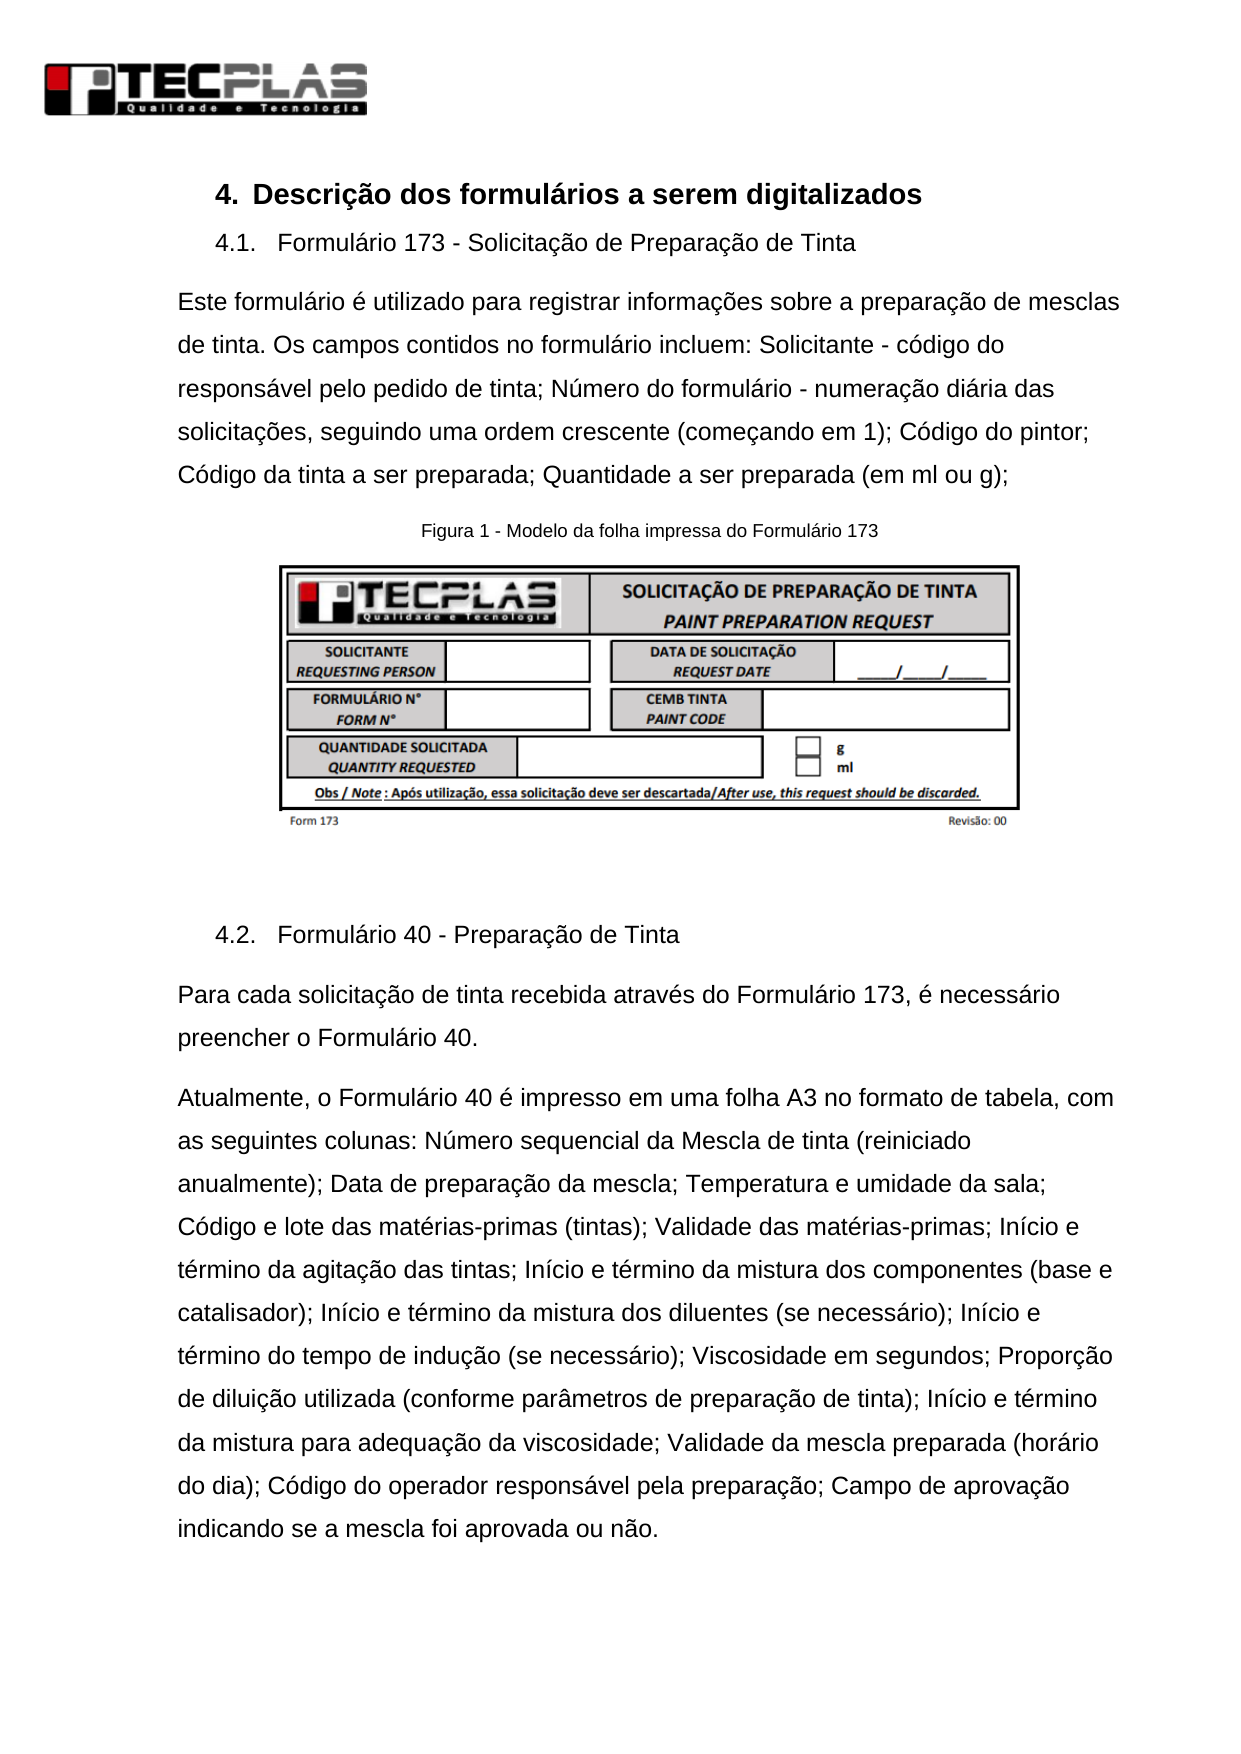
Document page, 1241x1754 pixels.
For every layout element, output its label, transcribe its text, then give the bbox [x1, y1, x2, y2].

text Figura 1 - Modelo da folha impressa do Formulário 173 [177, 519, 1122, 541]
picture [41, 62, 370, 117]
subtitle 4.1. Formulário 173 - Solicitação de Preparação de Tinta [177, 227, 1122, 256]
text Este formulário é utilizado para registrar informações sobre a preparação de mesclas de tinta. Os campos contidos no formulário incluem: Solicitante - código do responsável pelo pedido de tinta; Número do formulário - numeração diária das solicitações, seguindo uma ordem crescente (começando em 1); Código do pintor; Código da tinta a ser preparada; Quantidade a ser preparada (em ml ou g); [177, 287, 1122, 488]
text Para cada solicitação de tinta recebida através do Formulário 173, é necessário preencher o Formulário 40. [177, 980, 1122, 1052]
subtitle 4.2. Formulário 40 - Preparação de Tinta [177, 920, 1122, 949]
picture [276, 562, 1023, 829]
subtitle Descrição dos formulários a serem digitalizados [215, 177, 1122, 211]
